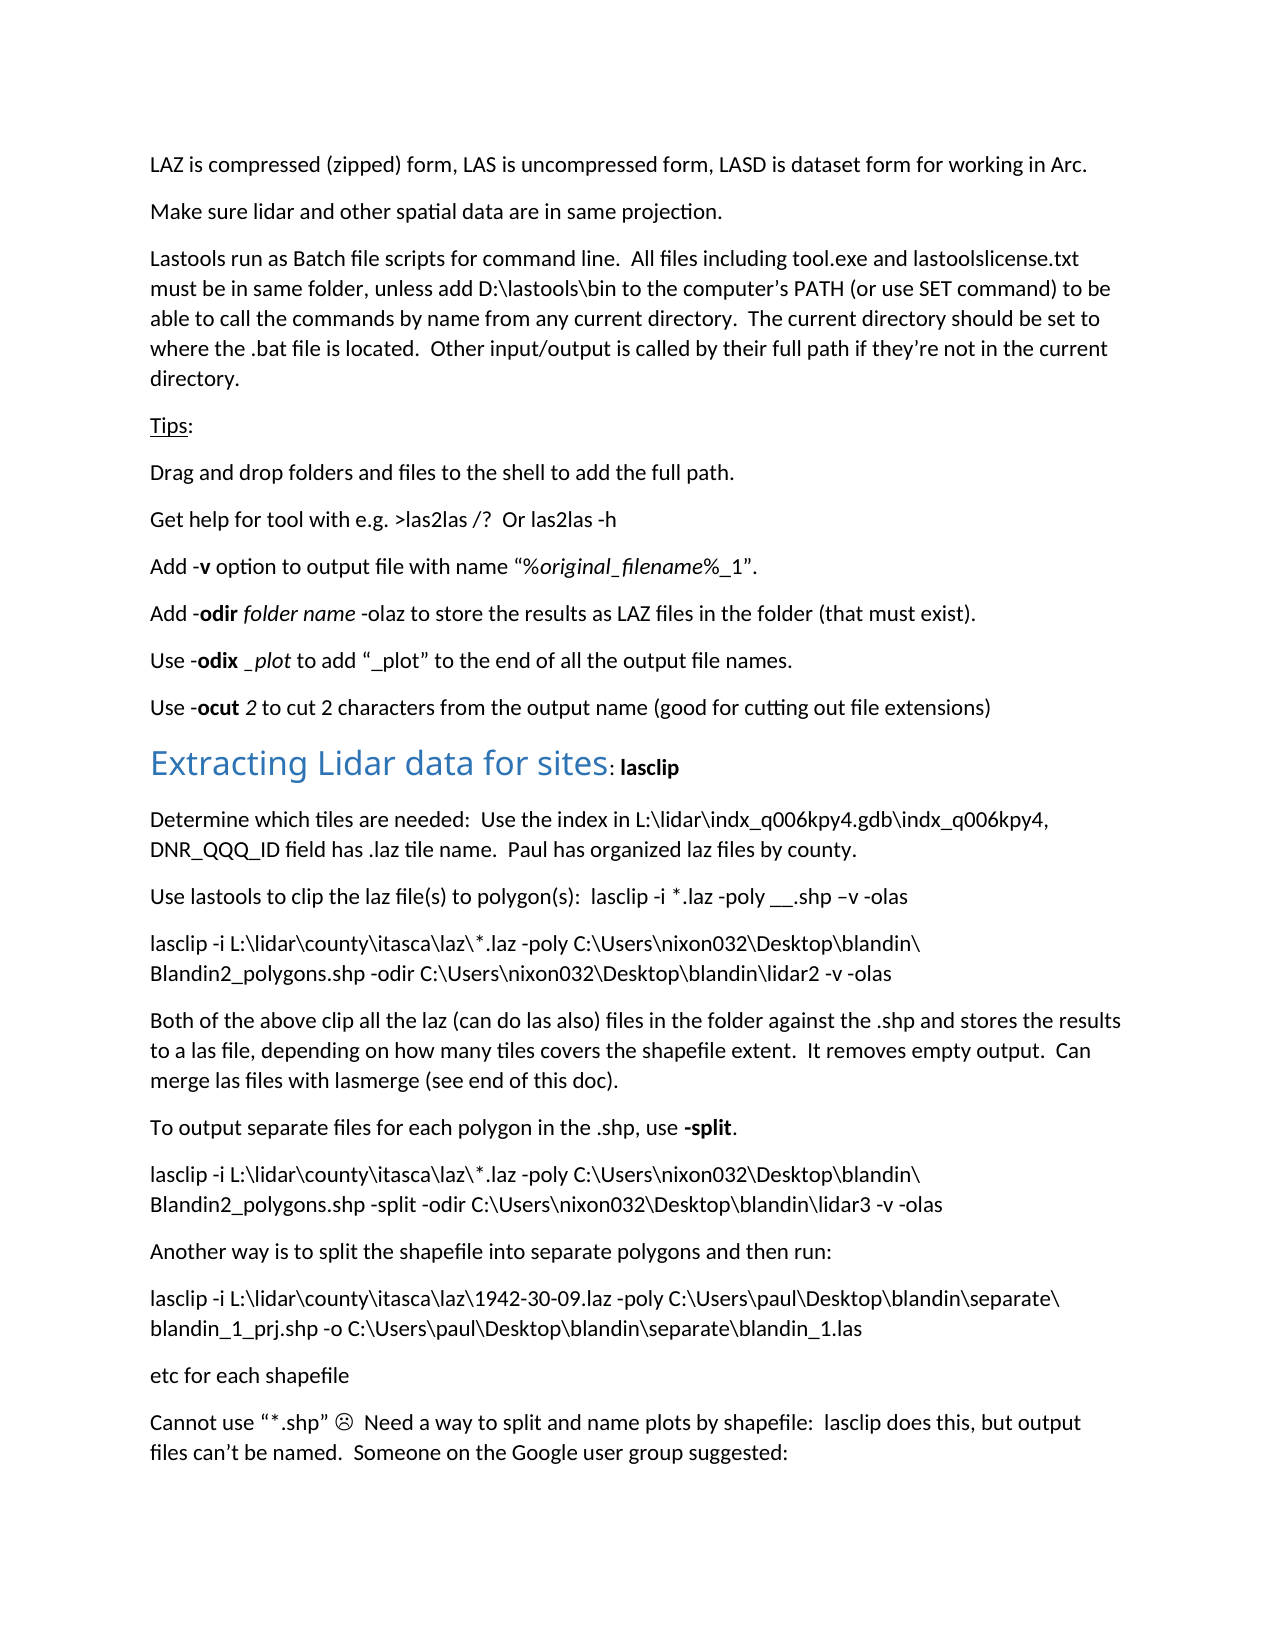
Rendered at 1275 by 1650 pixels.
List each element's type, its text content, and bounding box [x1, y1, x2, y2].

text Get help for tool with e.g. >las2las /? Or las2las -h [150, 505, 1125, 533]
text Make sure lidar and other spatial data are in same projection. [150, 197, 1125, 225]
text Another way is to split the shapefile into separate polygons and then run: [150, 1237, 1125, 1266]
text Use -ocut 2 to cut 2 characters from the output name (good for cutting out file extensions) [150, 693, 1125, 721]
text Tips: [150, 411, 1125, 439]
text Lastools run as Batch file scripts for command line. All files including tool.exe and lastoolslicense.txt must be in same folder, unless add D:\lastools\bin to the computer’s PATH (or use SET command) to be able to call the commands by name from any current directory. The current directory should be set to where the .bat file is located. Other input/output is called by their full path if they’re not in the current directory. [150, 244, 1125, 393]
text Use lastools to clip the laz file(s) to polygon(s): lasclip -i *.laz -poly __.shp –v -olas [150, 882, 1125, 910]
text Drag and drop folders and files to the shell to add the full path. [150, 458, 1125, 486]
text To output separate files for each polygon in the .shp, use -split. [150, 1113, 1125, 1142]
text etc for each shapefile [150, 1361, 1125, 1389]
text Add -odir folder name -olaz to store the results as LAZ files in the folder (that must exist). [150, 599, 1125, 627]
text lasclip -i L:\lidar\county\itasca\laz\*.laz -poly C:\Users\nixon032\Desktop\blandin\Blandin2_polygons.shp -odir C:\Users\nixon032\Desktop\blandin\lidar2 -v -olas [150, 929, 1125, 987]
text Both of the above clip all the laz (can do las also) files in the folder against the .shp and stores the results to a las file, depending on how many tiles covers the shapefile extent. It removes empty output. Can merge las files with lasmerge (see end of this doc). [150, 1006, 1125, 1095]
text Determine which tiles are needed: Use the index in L:\lidar\indx_q006kpy4.gdb\indx_q006kpy4, DNR_QQQ_ID field has .laz tile name. Paul has organized laz files by county. [150, 805, 1125, 863]
text lasclip -i L:\lidar\county\itasca\laz\*.laz -poly C:\Users\nixon032\Desktop\blandin\Blandin2_polygons.shp -split -odir C:\Users\nixon032\Desktop\blandin\lidar3 -v -olas [150, 1160, 1125, 1219]
text LAZ is compressed (zipped) form, LAS is uncompressed form, LASD is dataset form for working in Arc. [150, 150, 1125, 178]
text Extracting Lidar data for sites: lasclip [150, 739, 1125, 785]
text Use -odix _plot to add “_plot” to the end of all the output file names. [150, 646, 1125, 674]
text Add -v option to output file with name “%original_filename%_1”. [150, 552, 1125, 580]
text lasclip -i L:\lidar\county\itasca\laz\1942-30-09.laz -poly C:\Users\paul\Desktop\blandin\separate\blandin_1_prj.shp -o C:\Users\paul\Desktop\blandin\separate\blandin_1.las [150, 1284, 1125, 1343]
text Cannot use “*.shp” Need a way to split and name plots by shapefile: lasclip does this, but output files can’t be named. Someone on the Google user group suggested: [150, 1408, 1125, 1467]
